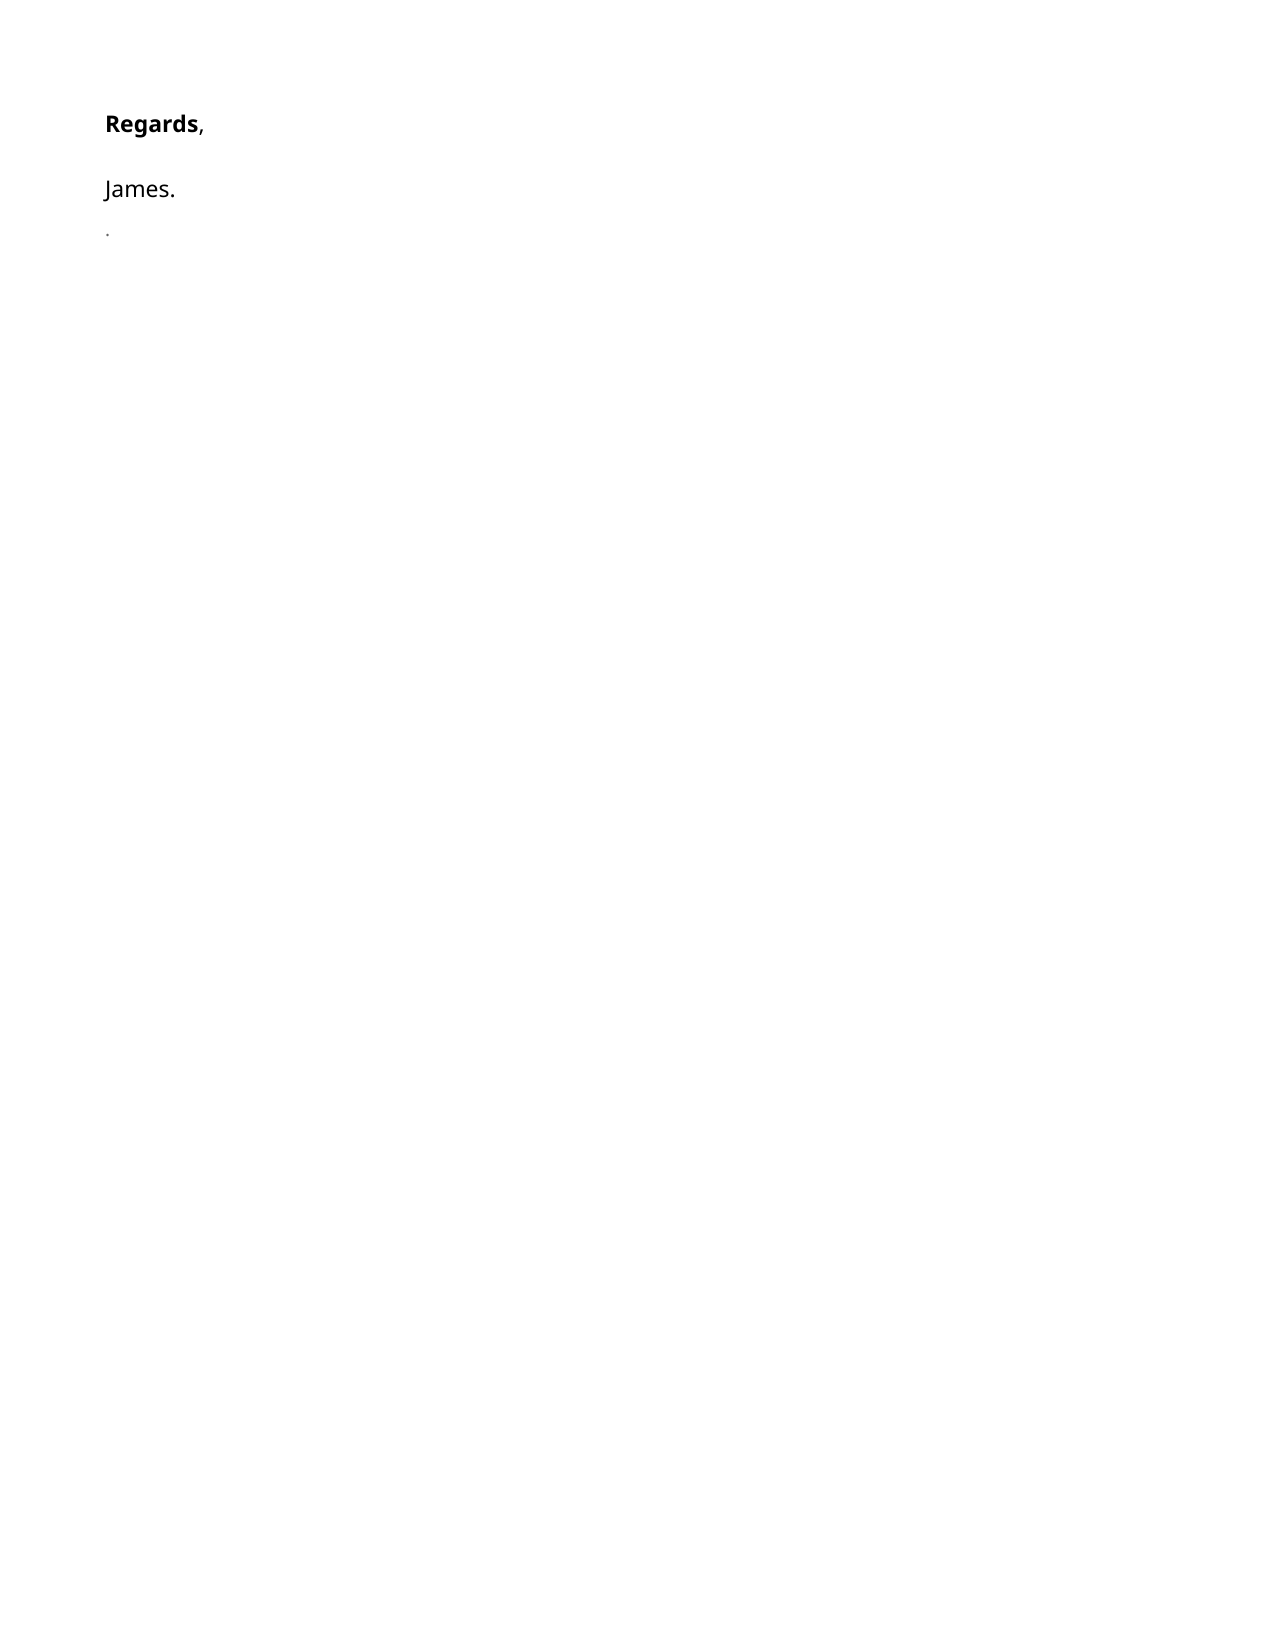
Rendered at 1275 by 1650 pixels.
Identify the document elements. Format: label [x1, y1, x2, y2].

table_cell [90, 60, 1185, 264]
